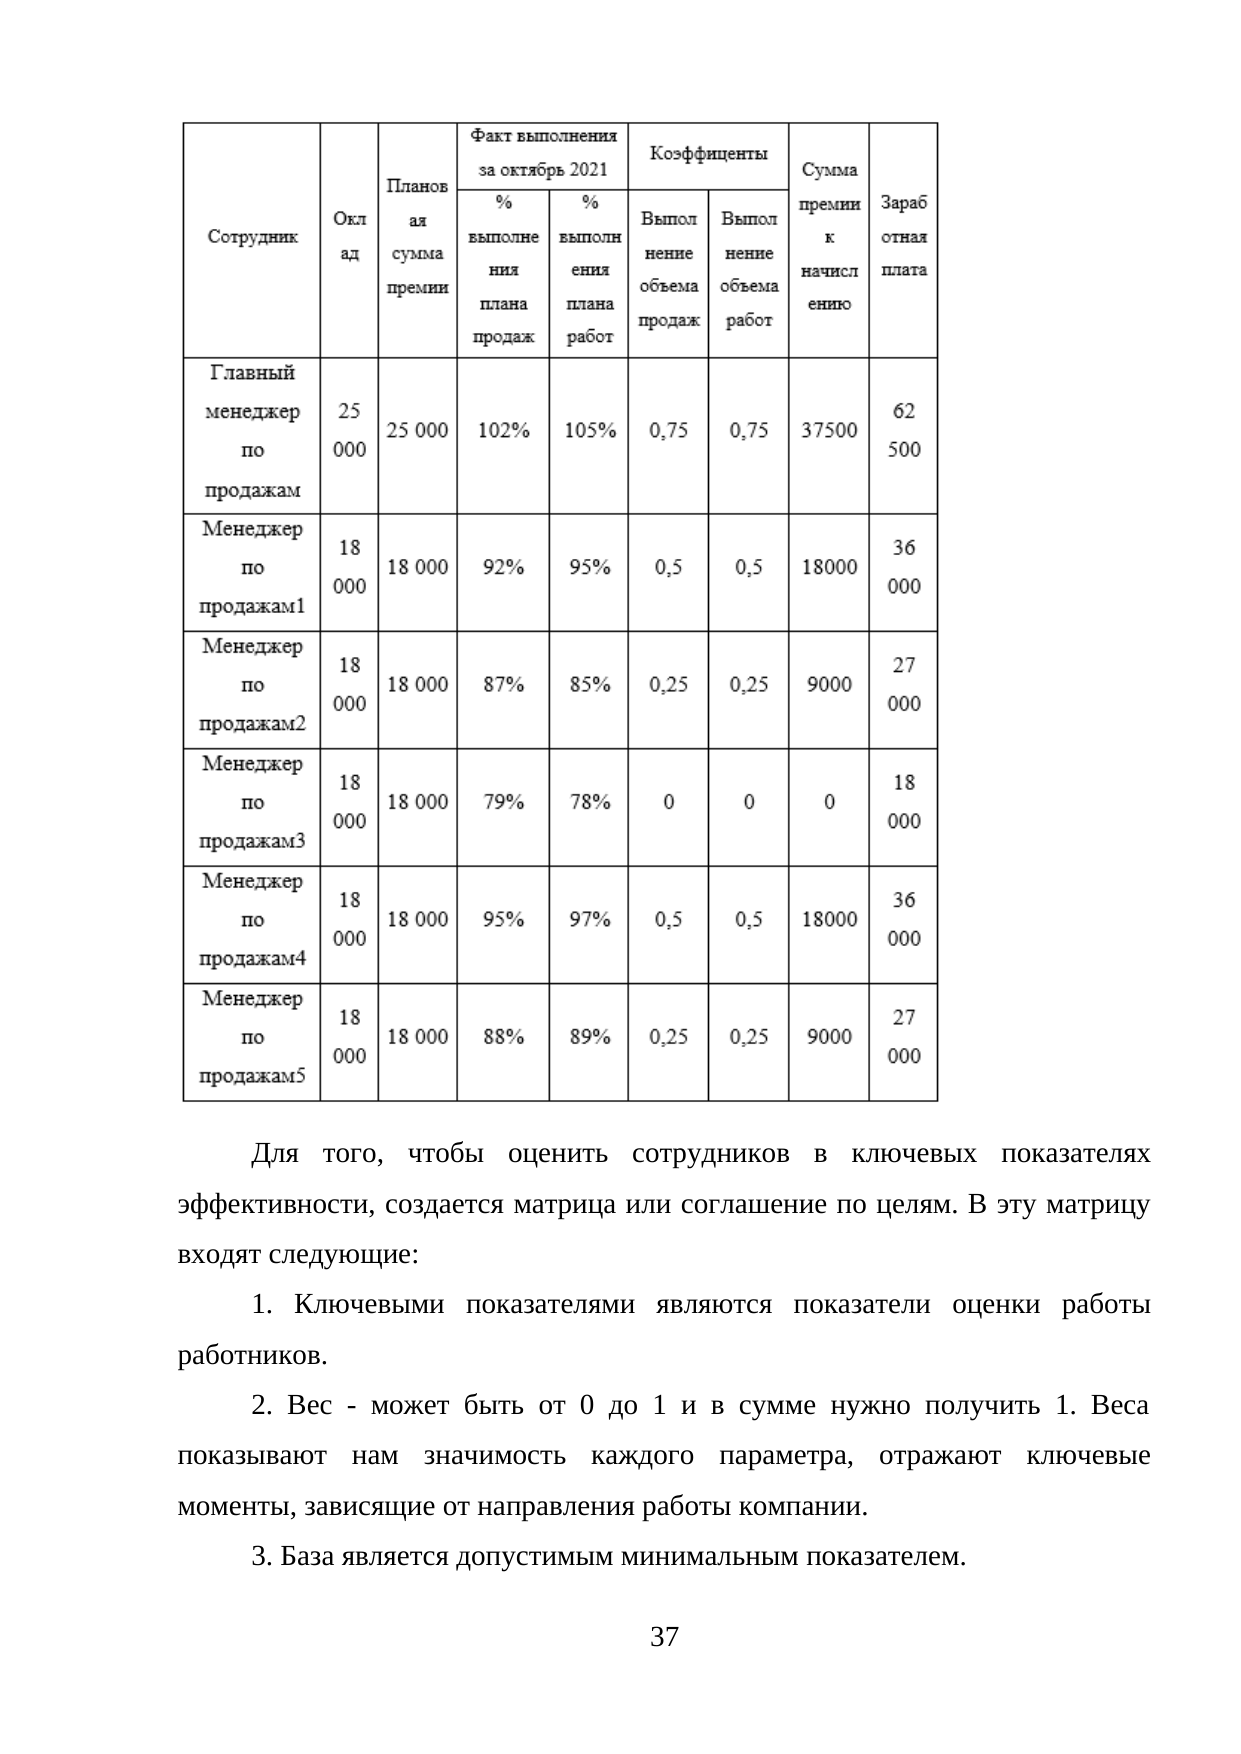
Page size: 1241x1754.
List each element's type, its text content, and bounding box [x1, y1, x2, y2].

text 2. Вес - может быть от 0 до 1 и в сумме нужно получить 1. Веса показывают нам значимость каждого параметра, отражают ключевые моменты, зависящие от направления работы компании. [177, 1387, 1152, 1521]
text 3. База является допустимым минимальным показателем. [177, 1538, 1152, 1572]
text Для того, чтобы оценить сотрудников в ключевых показателях эффективности, создается матрица или соглашение по целям. В эту матрицу входят следующие: [177, 1136, 1152, 1270]
text 1. Ключевыми показателями являются показатели оценки работы работников. [177, 1286, 1152, 1370]
picture [177, 118, 943, 1105]
